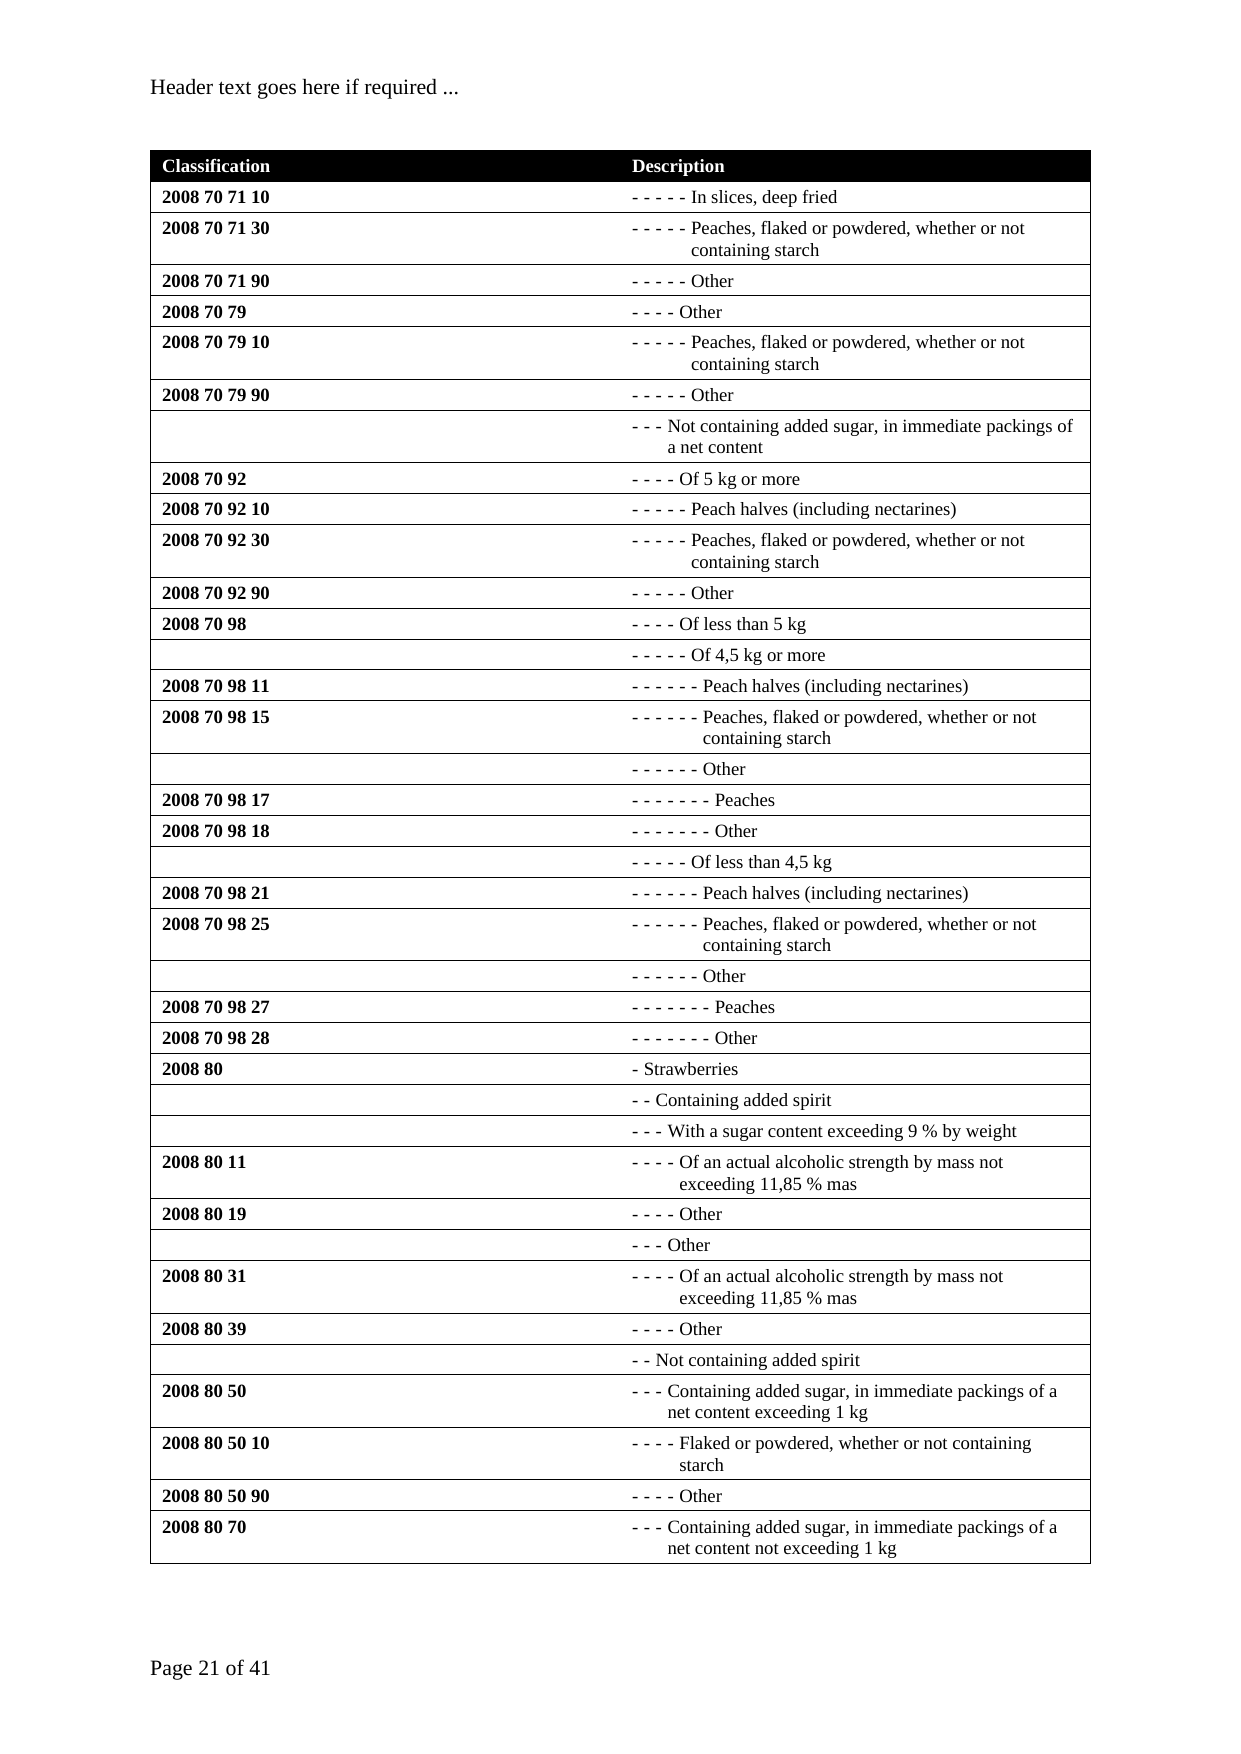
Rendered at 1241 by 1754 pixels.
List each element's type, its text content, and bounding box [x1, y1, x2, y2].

table_cell - - - - - - Peaches, flaked or powdered, whether or not containing starch [621, 909, 1090, 960]
table_cell - - Containing added spirit [621, 1085, 1090, 1115]
table_cell 2008 80 39 [151, 1314, 621, 1343]
table_cell - - - - Of an actual alcoholic strength by mass not exceeding 11,85 % mas [621, 1261, 1090, 1312]
table_cell - - - - - - Peach halves (including nectarines) [621, 670, 1090, 700]
table_cell 2008 70 71 10 [151, 182, 621, 212]
table_cell 2008 80 11 [151, 1147, 621, 1198]
table_cell 2008 80 50 10 [151, 1428, 621, 1479]
table_cell 2008 80 31 [151, 1261, 621, 1312]
table_cell - Strawberries [621, 1054, 1090, 1084]
table_header Description [621, 151, 1090, 181]
table_header Classification [151, 151, 621, 181]
table_cell - - - With a sugar content exceeding 9 % by weight [621, 1116, 1090, 1146]
table_cell - - - - - - - Peaches [621, 992, 1090, 1022]
table_cell [151, 847, 621, 877]
table_cell - - - - - - Other [621, 961, 1090, 991]
table_cell [151, 411, 621, 462]
table_cell - - - - - - Peaches, flaked or powdered, whether or not containing starch [621, 701, 1090, 753]
table_cell 2008 70 98 11 [151, 670, 621, 700]
table_cell 2008 70 71 30 [151, 213, 621, 264]
table_cell - - - Containing added sugar, in immediate packings of a net content exceeding 1 kg [621, 1375, 1090, 1427]
table_cell [151, 961, 621, 991]
table_cell 2008 80 50 90 [151, 1480, 621, 1510]
table_cell 2008 70 92 30 [151, 525, 621, 577]
table_cell - - - - Of an actual alcoholic strength by mass not exceeding 11,85 % mas [621, 1147, 1090, 1198]
table_cell [151, 1116, 621, 1146]
table_cell 2008 70 79 90 [151, 380, 621, 410]
table_cell - - - Containing added sugar, in immediate packings of a net content not exceeding 1 kg [621, 1511, 1090, 1563]
table_cell 2008 70 98 25 [151, 909, 621, 960]
table_cell 2008 70 98 15 [151, 701, 621, 753]
table_cell 2008 70 92 90 [151, 578, 621, 607]
table_cell [151, 754, 621, 784]
table_cell - - - - Of less than 5 kg [621, 609, 1090, 638]
table_cell [151, 1085, 621, 1115]
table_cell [621, 1428, 1090, 1479]
table_cell 2008 70 98 21 [151, 878, 621, 907]
table_cell - - - - Other [621, 1314, 1090, 1343]
table_cell 2008 70 98 27 [151, 992, 621, 1022]
table_cell - - - - - - - Peaches [621, 785, 1090, 815]
table_cell - - - - - Peach halves (including nectarines) [621, 494, 1090, 524]
table_cell 2008 70 98 17 [151, 785, 621, 815]
table_cell - - - - - - Other [621, 754, 1090, 784]
table_cell 2008 70 92 [151, 463, 621, 493]
table_cell 2008 80 [151, 1054, 621, 1084]
table_cell - - - - - In slices, deep fried [621, 182, 1090, 212]
table_cell 2008 70 79 [151, 296, 621, 326]
table_cell [151, 1345, 621, 1374]
table_cell 2008 70 71 90 [151, 265, 621, 295]
table_cell - - - - - Of 4,5 kg or more [621, 640, 1090, 669]
table_cell 2008 80 70 [151, 1511, 621, 1563]
table_cell - - - - - Peaches, flaked or powdered, whether or not containing starch [621, 327, 1090, 379]
table_cell 2008 70 98 18 [151, 816, 621, 846]
table_cell - - - - Other [621, 296, 1090, 326]
table_cell - - - - Of 5 kg or more [621, 463, 1090, 493]
table_cell - - - - Other [621, 1480, 1090, 1510]
table_cell 2008 70 98 [151, 609, 621, 638]
table_cell [151, 1230, 621, 1260]
table_cell - - - - - - - Other [621, 816, 1090, 846]
table_cell 2008 70 98 28 [151, 1023, 621, 1053]
table_cell 2008 70 92 10 [151, 494, 621, 524]
table_cell [151, 640, 621, 669]
table_cell 2008 70 79 10 [151, 327, 621, 379]
table_cell - - Not containing added spirit [621, 1345, 1090, 1374]
table_cell - - - - - - Peach halves (including nectarines) [621, 878, 1090, 907]
table_cell - - - Not containing added sugar, in immediate packings of a net content [621, 411, 1090, 462]
table_cell - - - - - Of less than 4,5 kg [621, 847, 1090, 877]
table_cell - - - - - Other [621, 380, 1090, 410]
table_cell - - - - Other [621, 1199, 1090, 1229]
table_cell - - - - - Other [621, 265, 1090, 295]
table_cell - - - - - Peaches, flaked or powdered, whether or not containing starch [621, 213, 1090, 264]
table_cell 2008 80 50 [151, 1375, 621, 1427]
table_cell - - - - - Peaches, flaked or powdered, whether or not containing starch [621, 525, 1090, 577]
table_cell - - - Other [621, 1230, 1090, 1260]
table_cell - - - - - Other [621, 578, 1090, 607]
table_cell - - - - - - - Other [621, 1023, 1090, 1053]
table_cell 2008 80 19 [151, 1199, 621, 1229]
